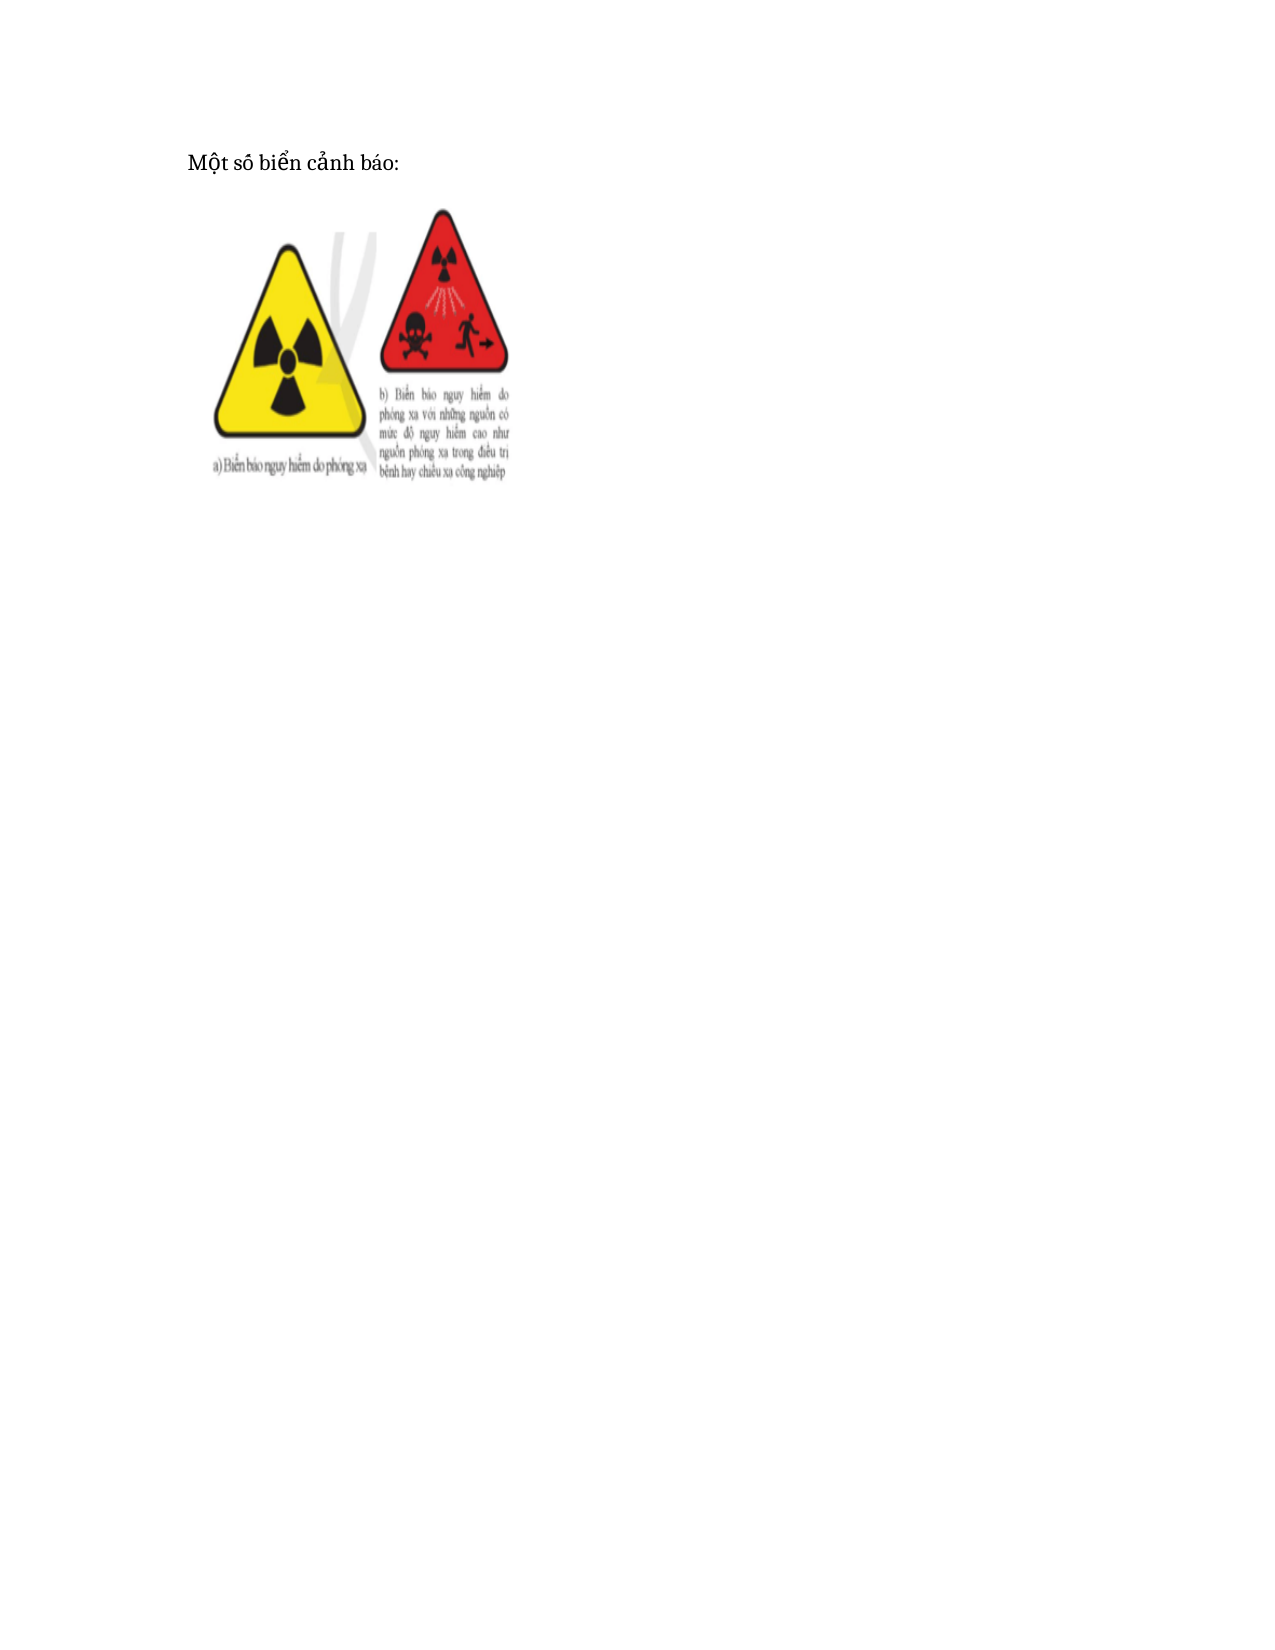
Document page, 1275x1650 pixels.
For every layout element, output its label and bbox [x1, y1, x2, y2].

text [187, 150, 1087, 523]
picture [206, 180, 519, 493]
